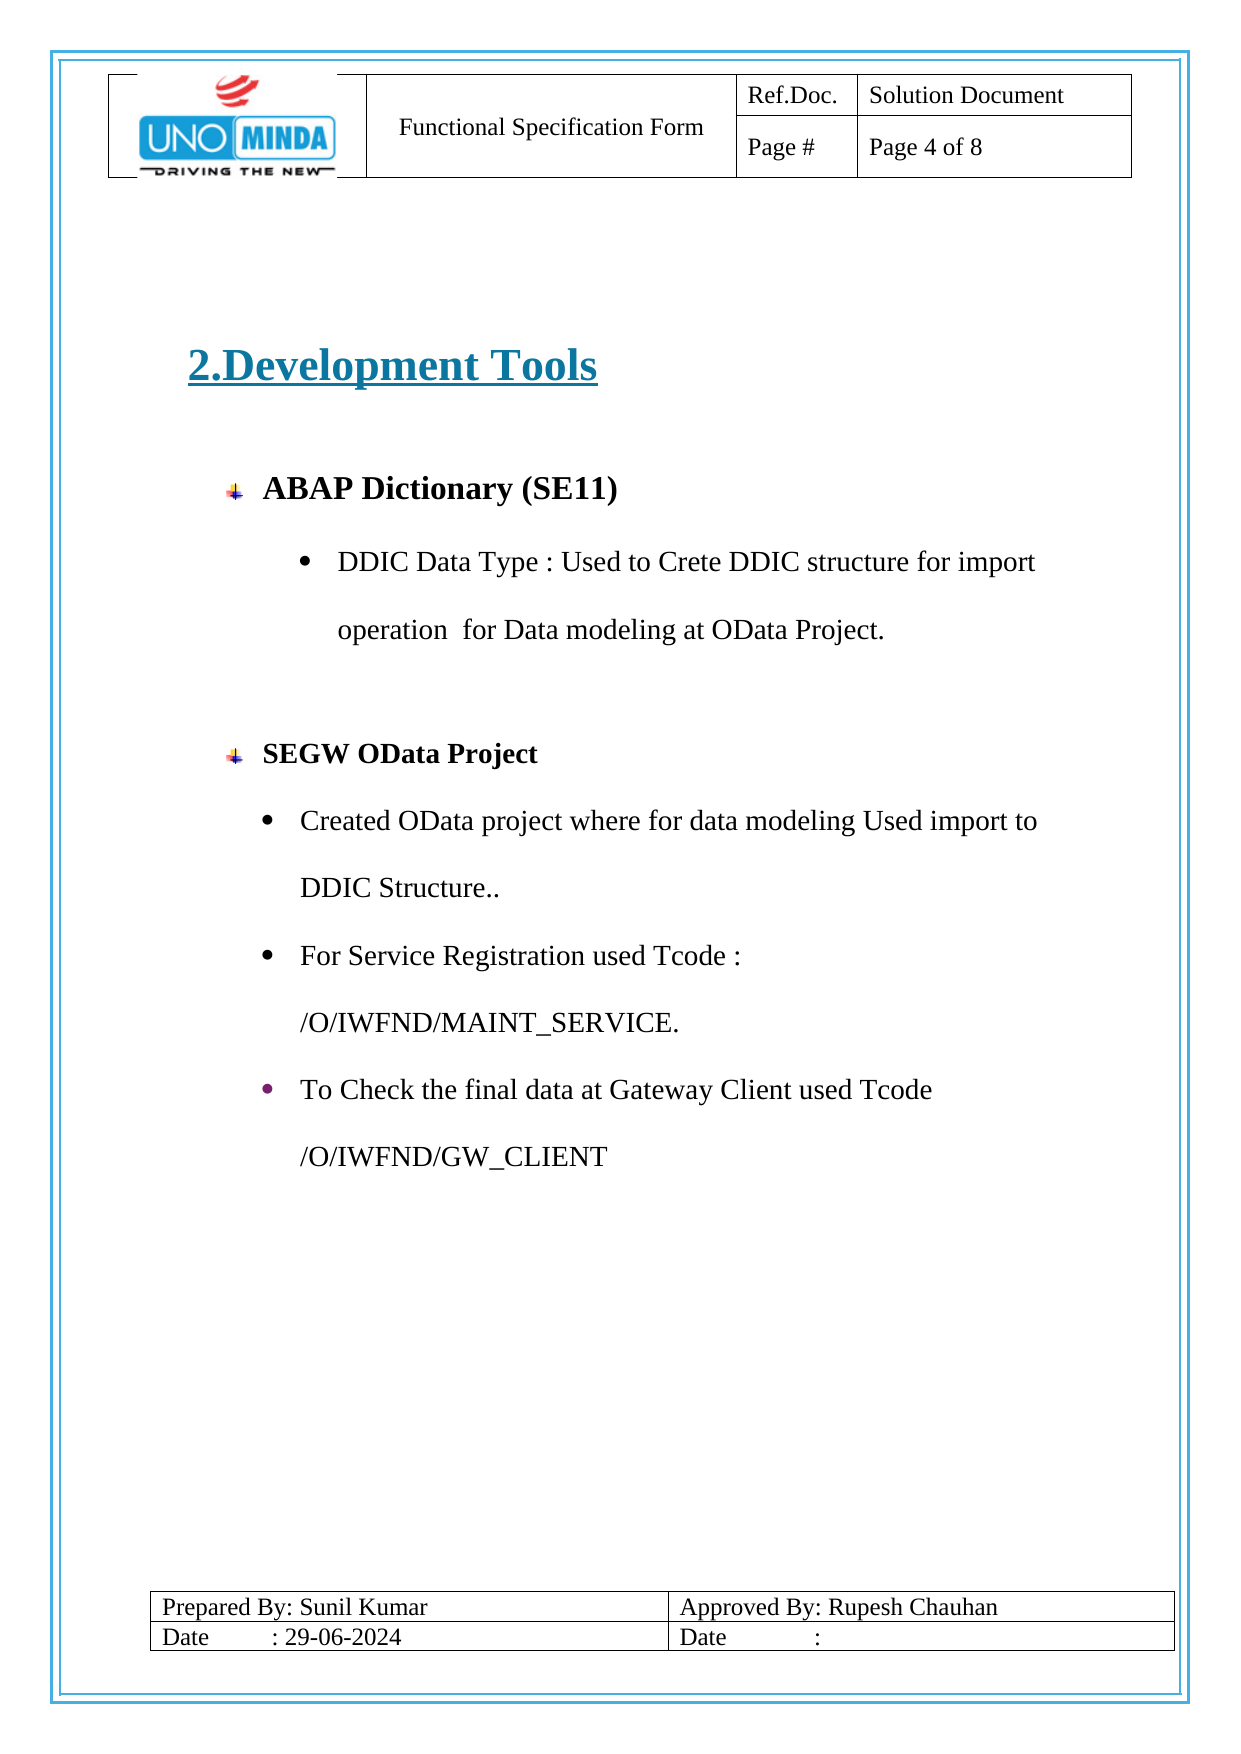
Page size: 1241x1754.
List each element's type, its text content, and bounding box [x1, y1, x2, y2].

text 2.Development Tools [187, 337, 1090, 390]
list To Check the final data at Gateway Client used Tcode /O/IWFND/GW_CLIENT [262, 1072, 1090, 1173]
picture [137, 74, 338, 178]
list For Service Registration used Tcode : /O/IWFND/MAINT_SERVICE. [262, 938, 1090, 1038]
picture [226, 482, 243, 500]
list Created OData project where for data modeling Used import to DDIC Structure.. [262, 803, 1090, 904]
picture [226, 747, 243, 764]
list ABAP Dictionary (SE11) [225, 468, 1090, 506]
list DDIC Data Type : Used to Crete DDIC structure for import operation for Data modeling at OData Project. [300, 544, 1090, 645]
list SEGW OData Project [225, 736, 1090, 770]
